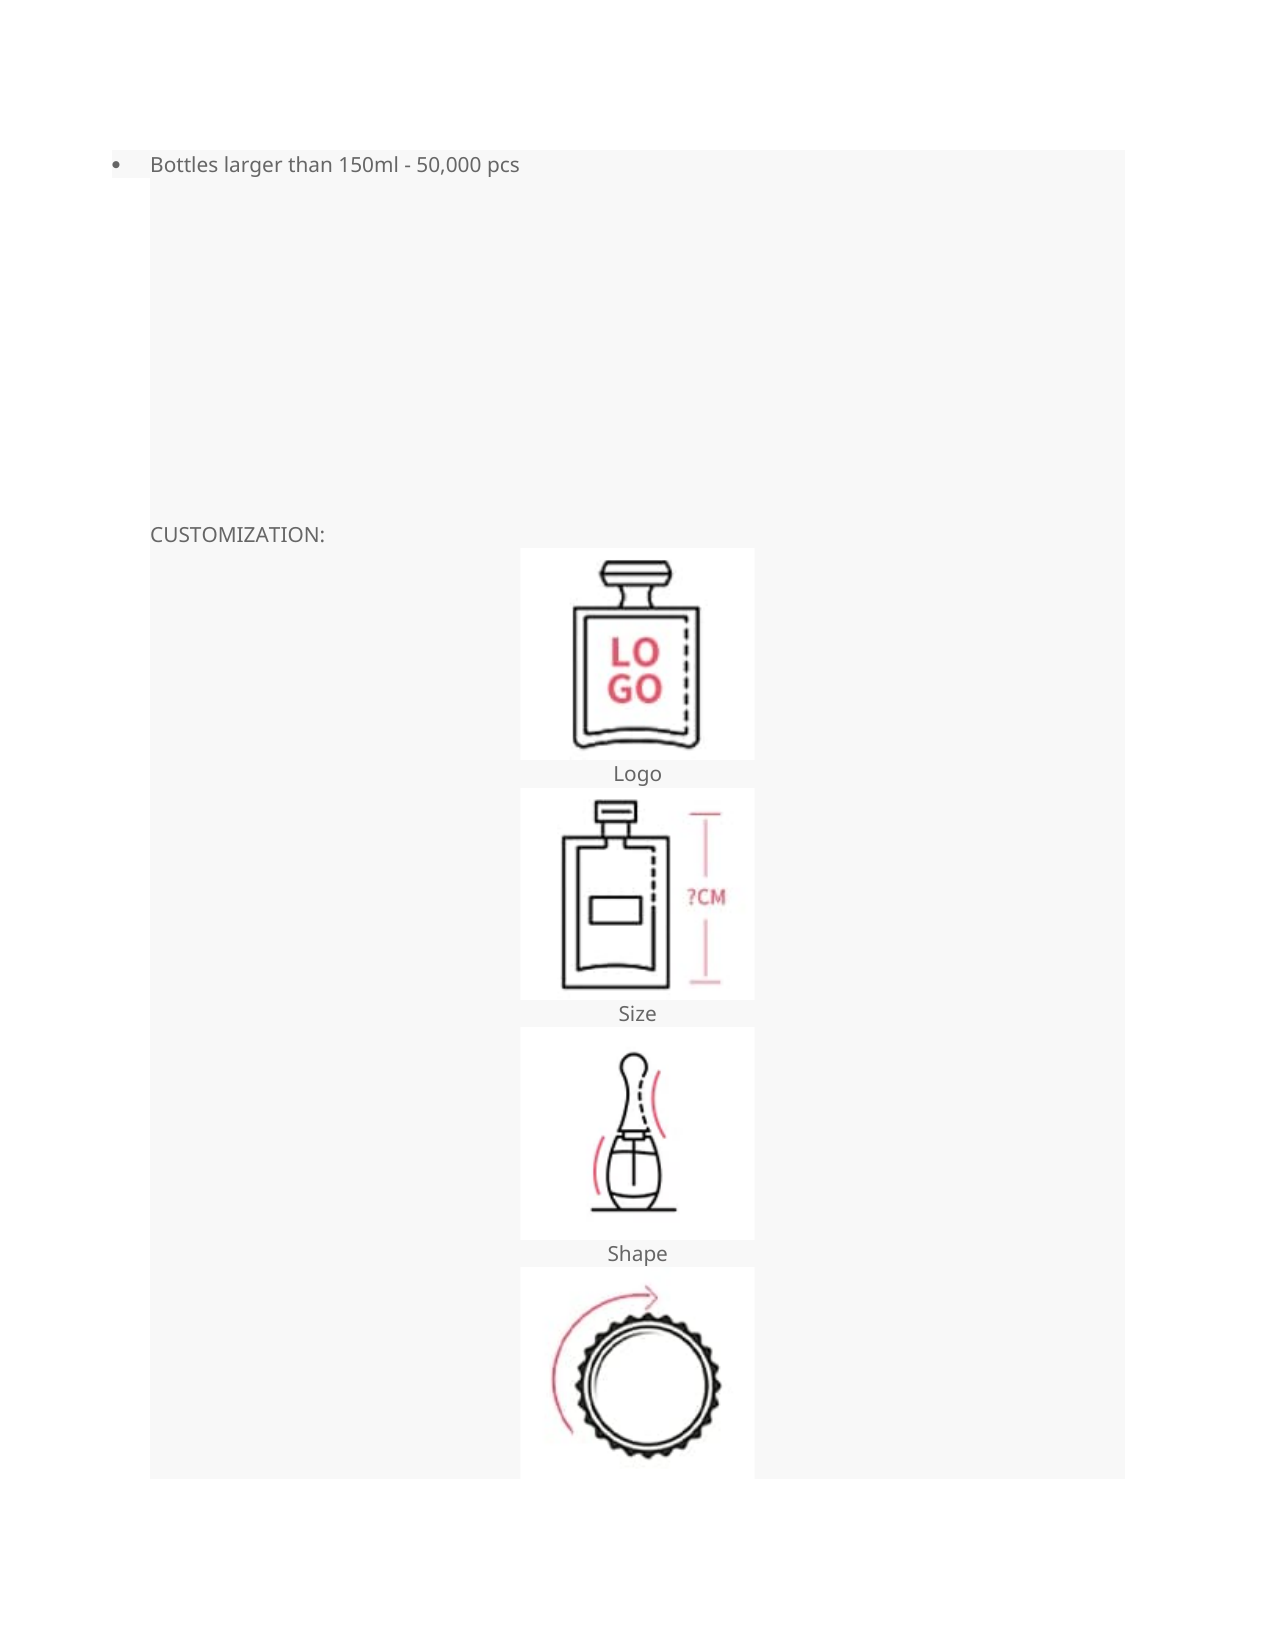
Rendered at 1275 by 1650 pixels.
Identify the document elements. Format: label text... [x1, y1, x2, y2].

text Size [150, 999, 1125, 1028]
list Bottles larger than 150ml - 50,000 pcs [112, 150, 1125, 178]
picture [520, 1027, 755, 1240]
text Shape [150, 1239, 1125, 1268]
picture [520, 1267, 755, 1480]
picture [520, 788, 755, 1000]
picture [520, 548, 755, 760]
text CUSTOMIZATION: [150, 520, 1125, 548]
text Logo [150, 759, 1125, 788]
